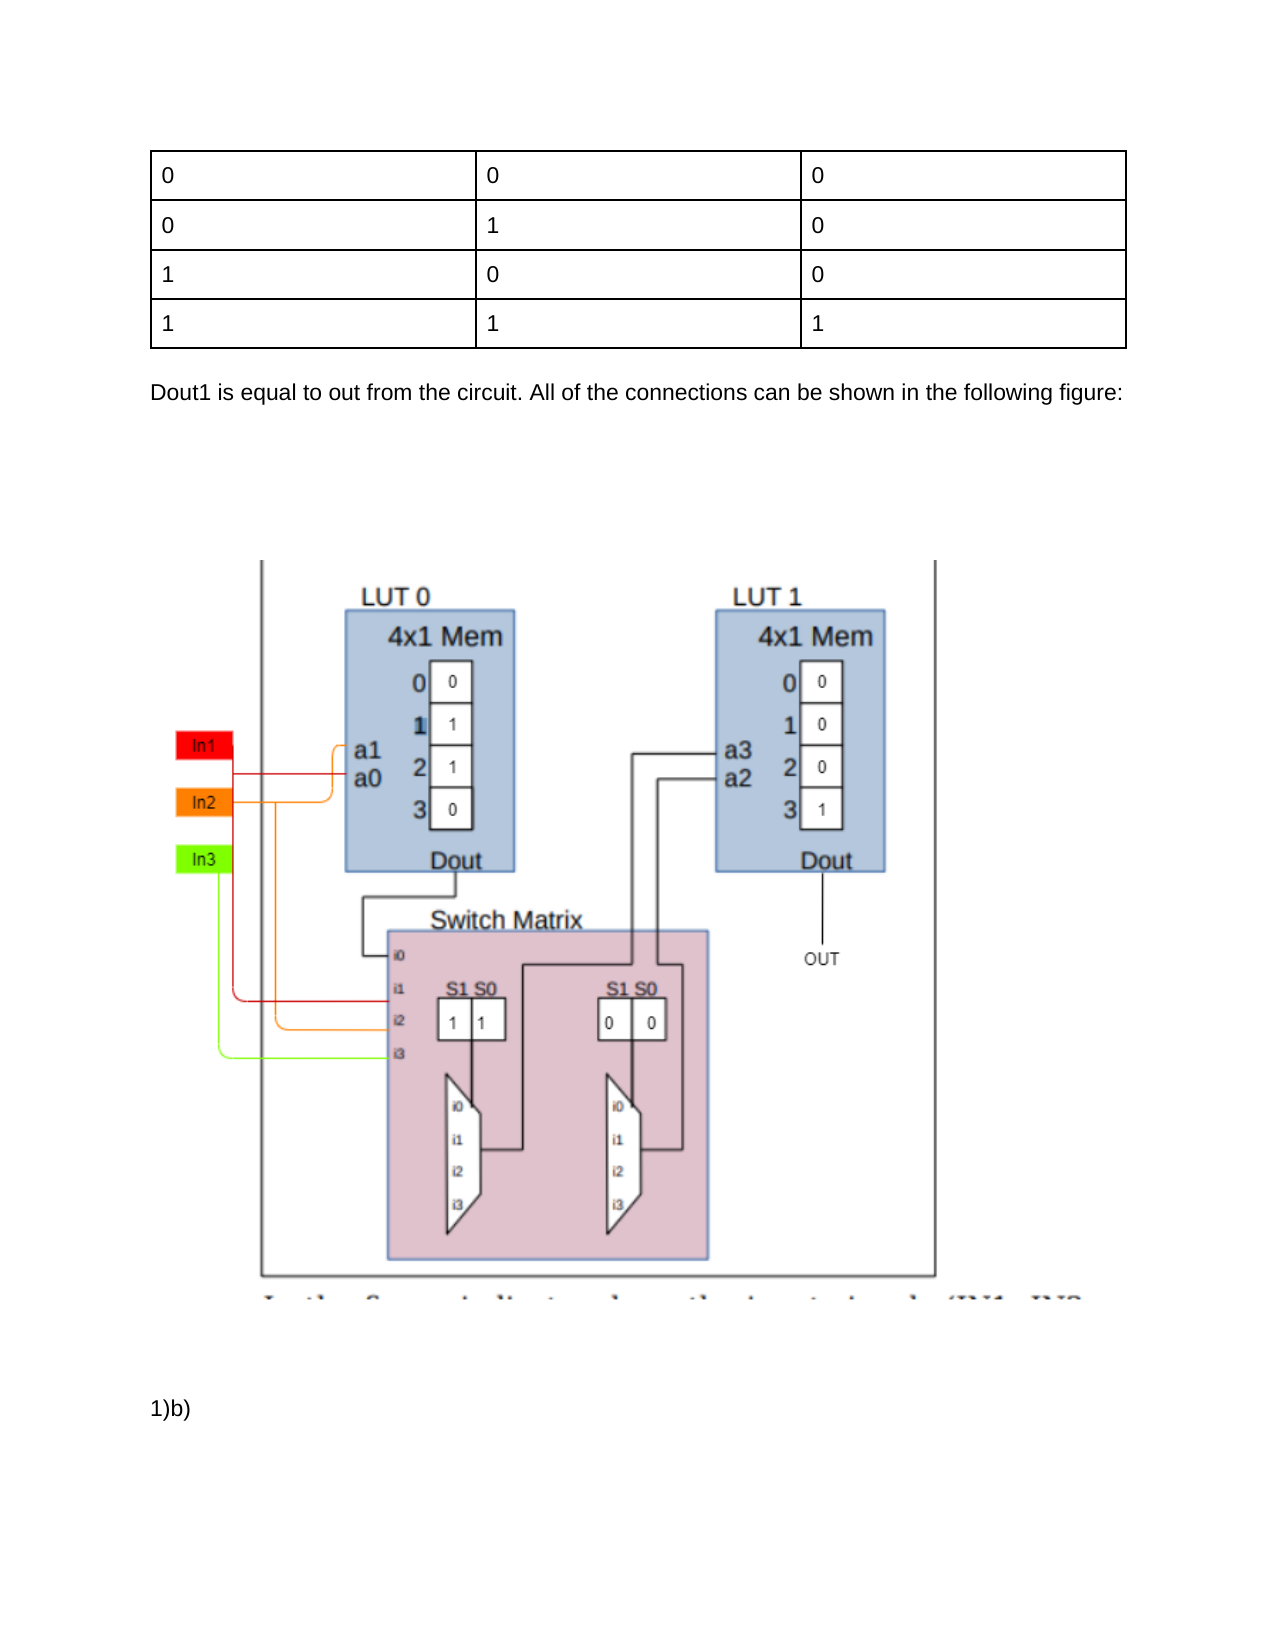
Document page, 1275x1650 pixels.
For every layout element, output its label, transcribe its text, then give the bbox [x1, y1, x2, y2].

table_cell 0 [802, 152, 1125, 199]
table_cell 1 [802, 300, 1125, 347]
table_cell 0 [802, 251, 1125, 298]
table_cell 1 [477, 201, 800, 248]
table_cell 0 [802, 201, 1125, 248]
table_cell 1 [152, 300, 475, 347]
table_cell 1 [477, 300, 800, 347]
text Dout1 is equal to out from the circuit. All of the connections can be shown in the following figure: [150, 379, 1125, 406]
table_cell 0 [152, 152, 475, 199]
table_cell 1 [152, 251, 475, 298]
table_cell 0 [477, 251, 800, 298]
table_cell 0 [152, 201, 475, 248]
text 1)b) [150, 1395, 1125, 1421]
picture [150, 560, 1125, 1301]
table_cell 0 [477, 152, 800, 199]
